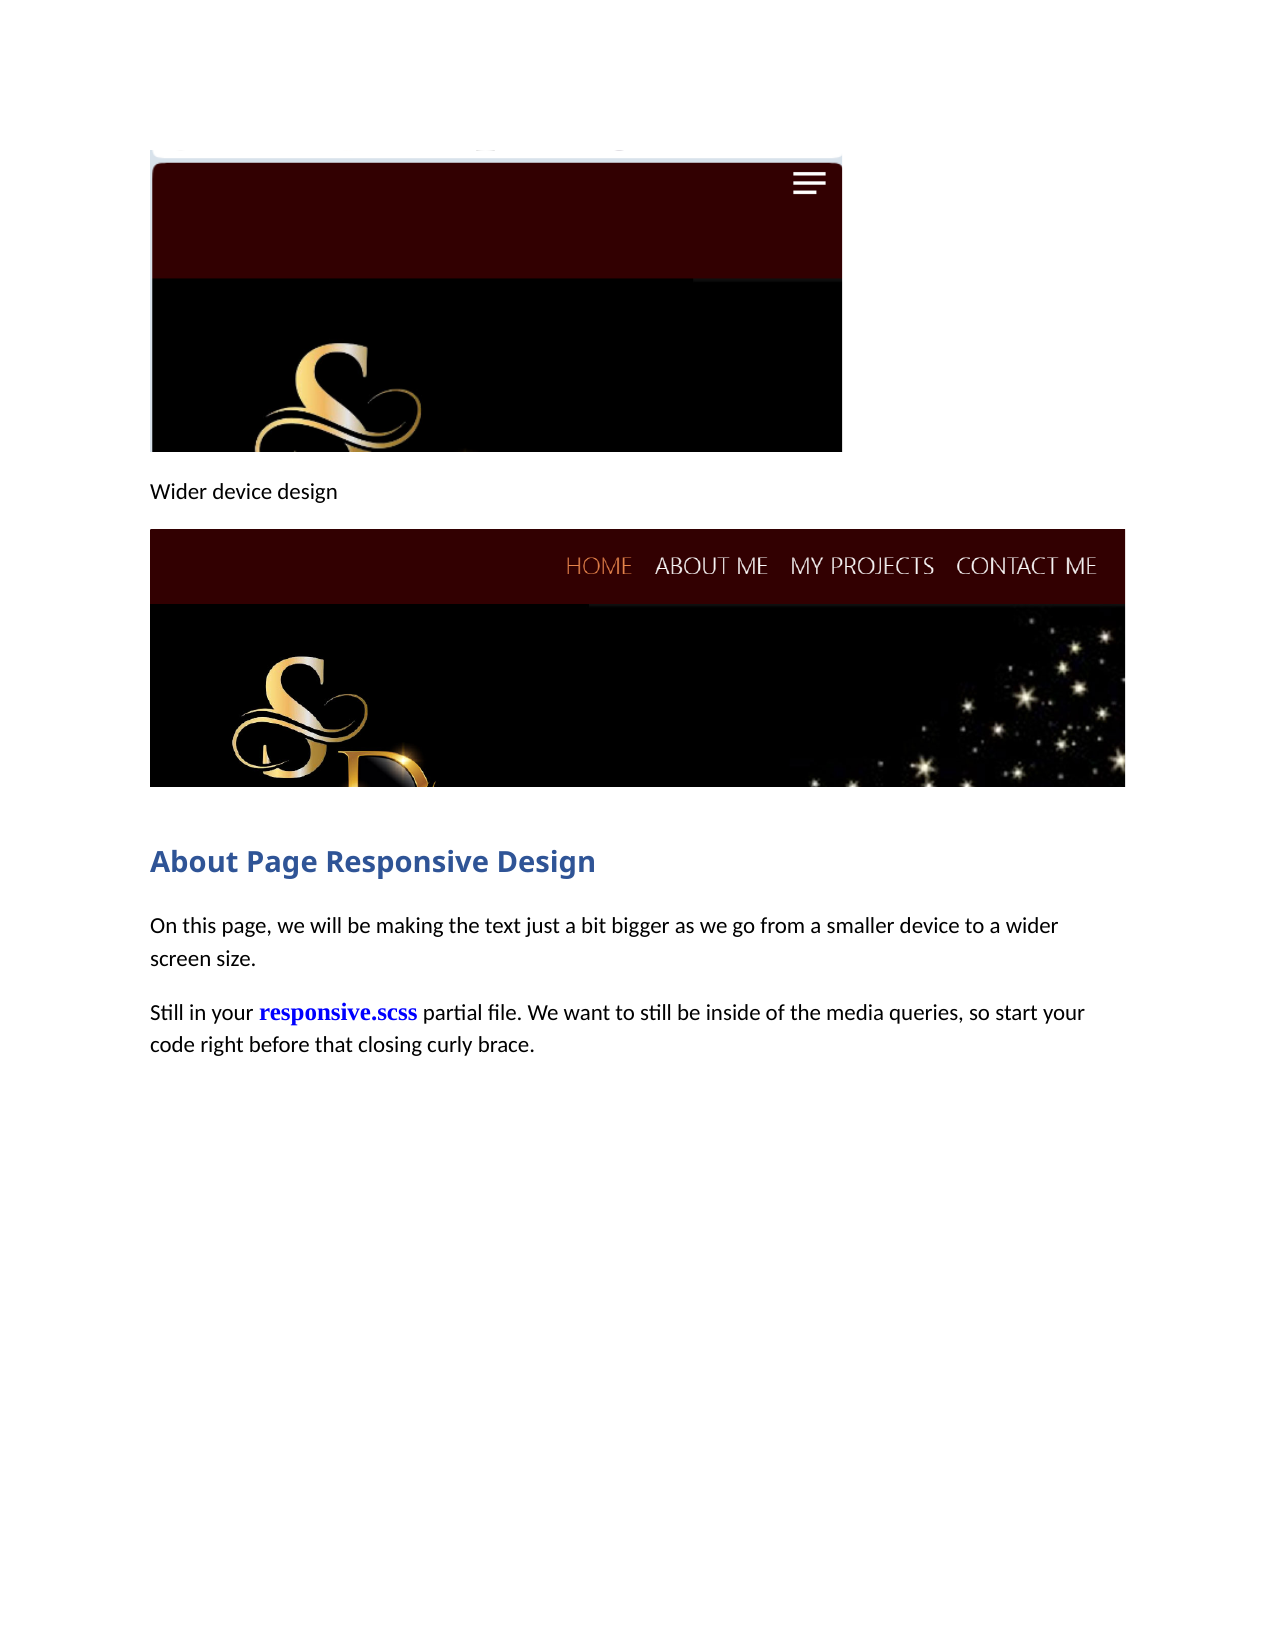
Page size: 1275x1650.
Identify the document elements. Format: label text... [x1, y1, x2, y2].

picture [150, 150, 843, 452]
picture [150, 529, 1125, 787]
subtitle About Page Responsive Design [150, 841, 1125, 881]
text On this page, we will be making the text just a bit bigger as we go from a smaller device to a wider screen size. [150, 912, 1125, 972]
text Wider device design [150, 477, 1125, 505]
text Still in your responsive.scss partial file. We want to still be inside of the media queries, so start your code right before that closing curly brace. [150, 997, 1125, 1058]
